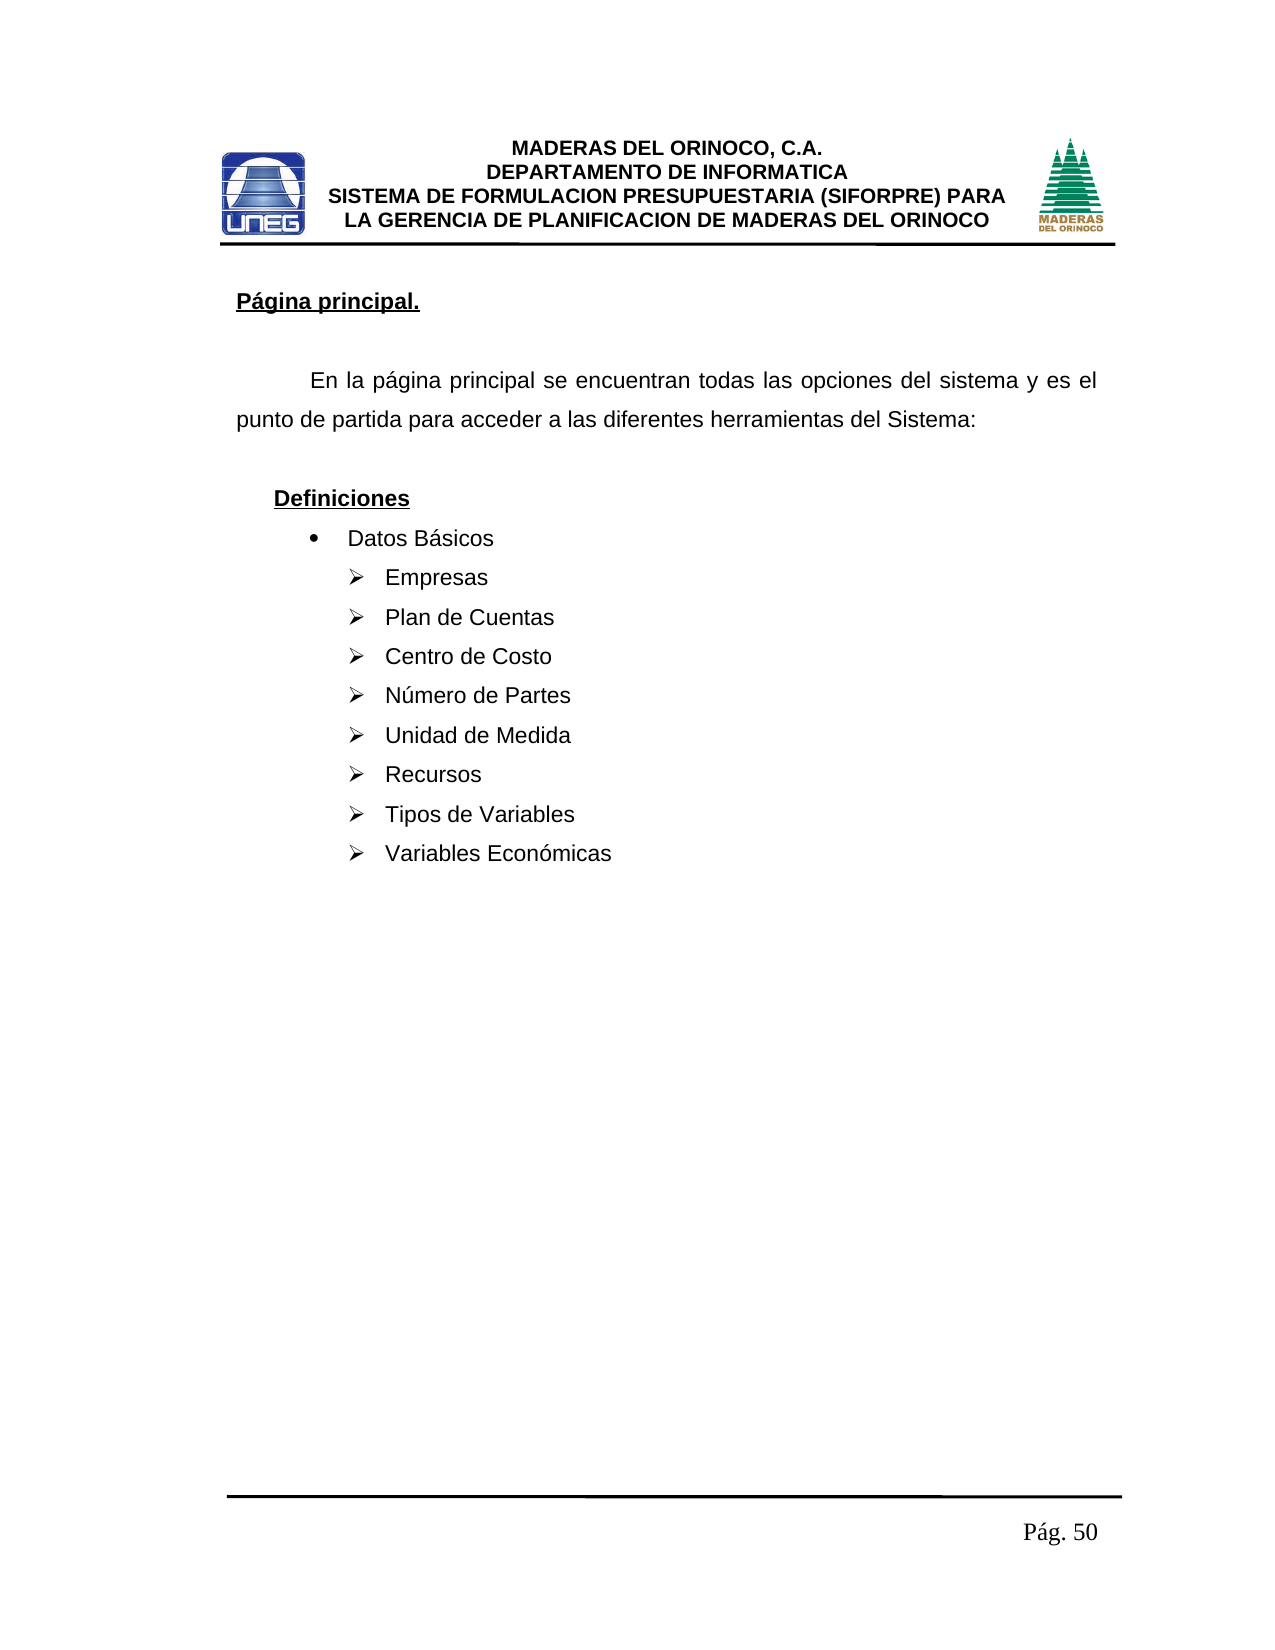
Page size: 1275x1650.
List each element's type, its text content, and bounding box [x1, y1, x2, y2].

list Datos Básicos [310, 524, 1098, 551]
list Unidad de Medida [347, 722, 1098, 748]
list Variables Económicas [347, 840, 1098, 867]
list Recursos [347, 761, 1098, 788]
list Plan de Cuentas [347, 603, 1098, 630]
picture [221, 152, 306, 236]
text En la página principal se encuentran todas las opciones del sistema y es el punto de partida para acceder a las diferentes herramientas del Sistema: [236, 367, 1098, 432]
text Definiciones [236, 485, 1098, 511]
list Tipos de Variables [347, 801, 1098, 827]
list Empresas [347, 564, 1098, 590]
list Número de Partes [347, 682, 1098, 709]
picture [1004, 137, 1137, 233]
text Página principal. [236, 288, 1098, 314]
list Centro de Costo [347, 643, 1098, 669]
